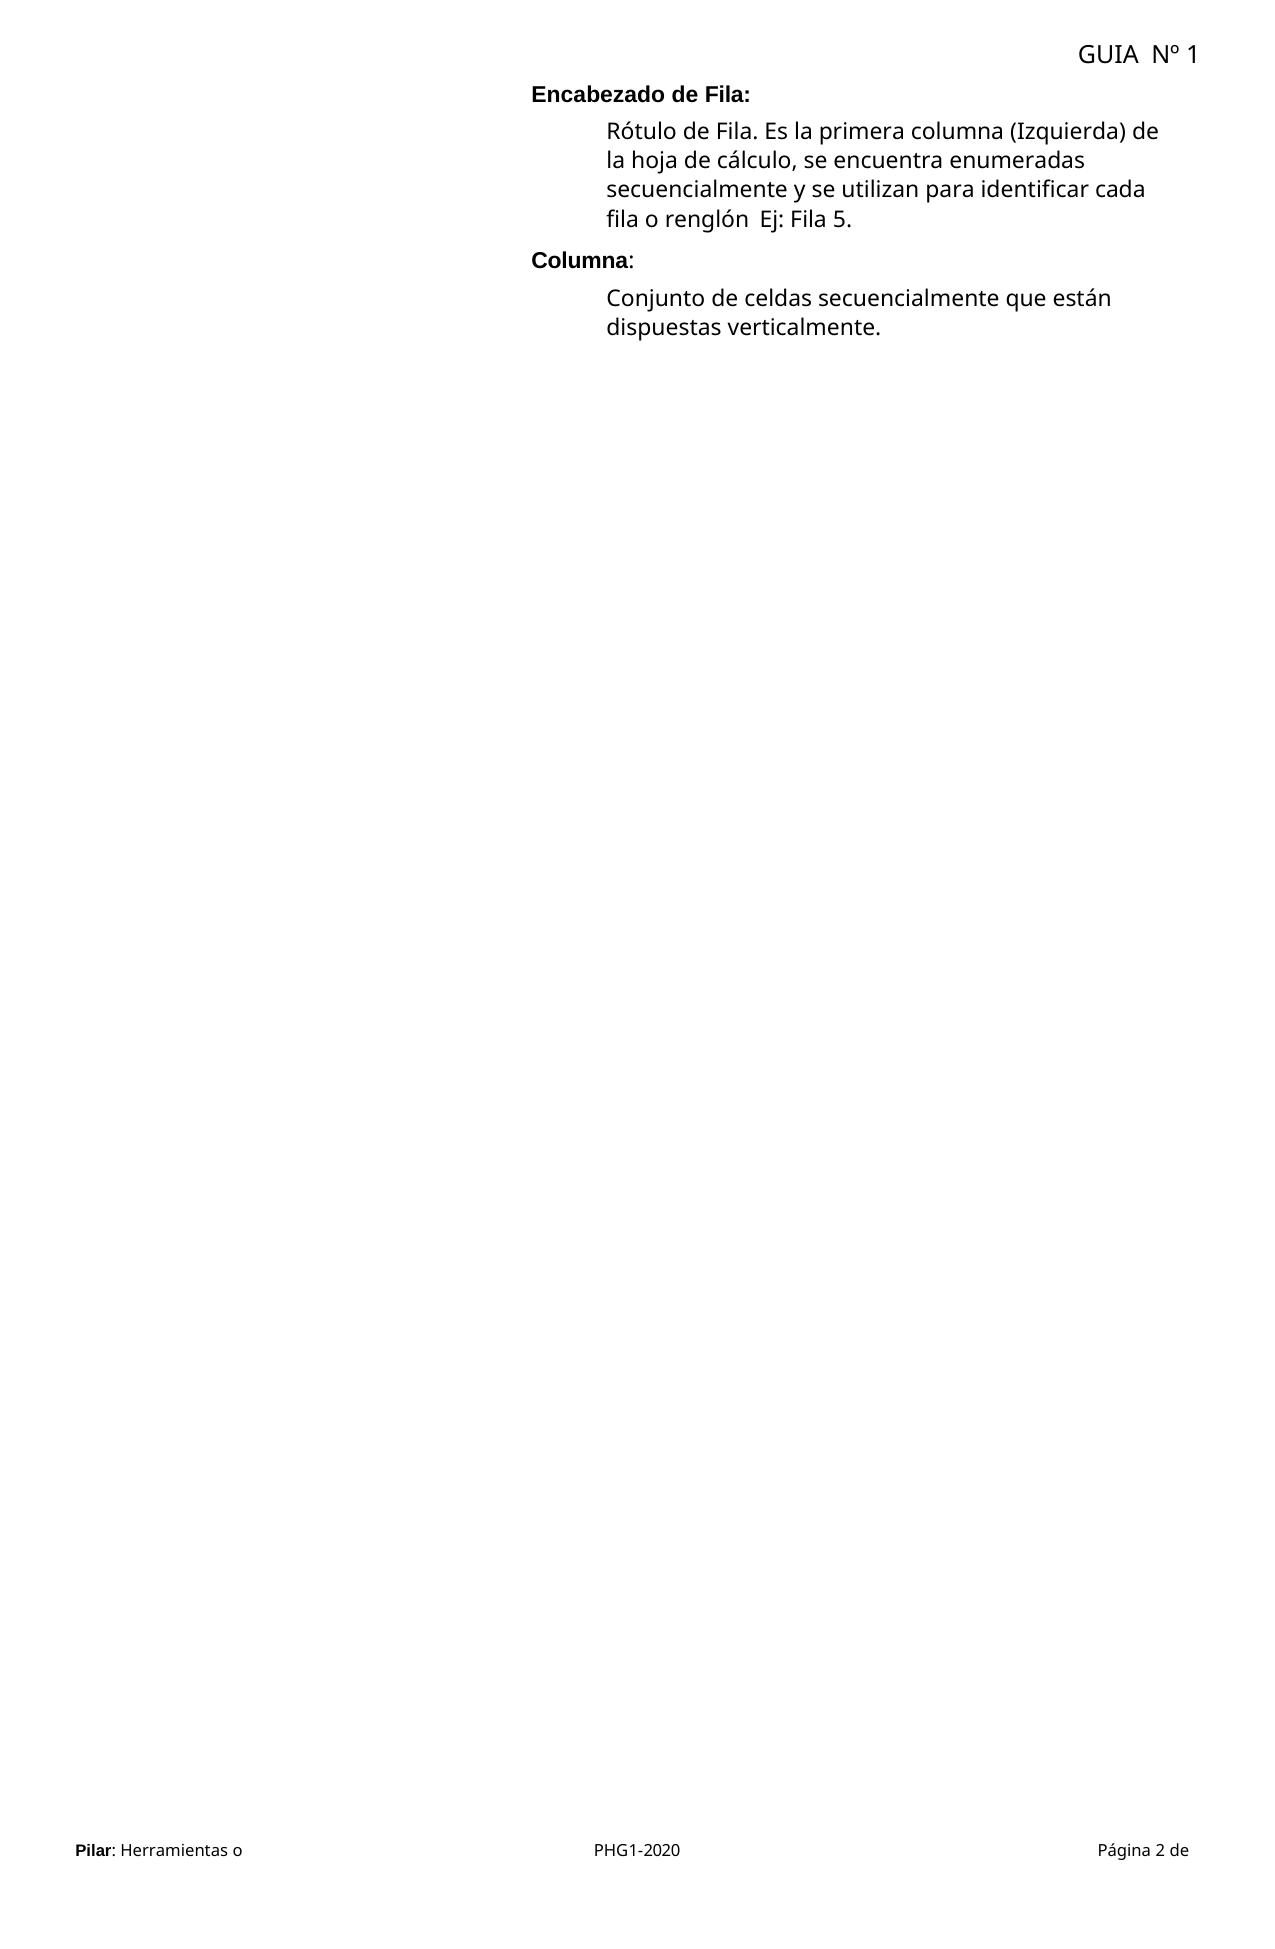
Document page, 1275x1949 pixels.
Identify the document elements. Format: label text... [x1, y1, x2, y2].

text Conjunto de celdas secuencialmente que están dispuestas verticalmente. [606, 283, 1152, 342]
subtitle Encabezado de Fila: [531, 81, 1237, 108]
text Rótulo de Fila. Es la primera columna (Izquierda) de la hoja de cálculo, se encuentra enumeradas secuencialmente y se utilizan para identificar cada fila o renglón Ej: Fila 5. [606, 116, 1163, 234]
subtitle Columna: [531, 243, 1237, 275]
